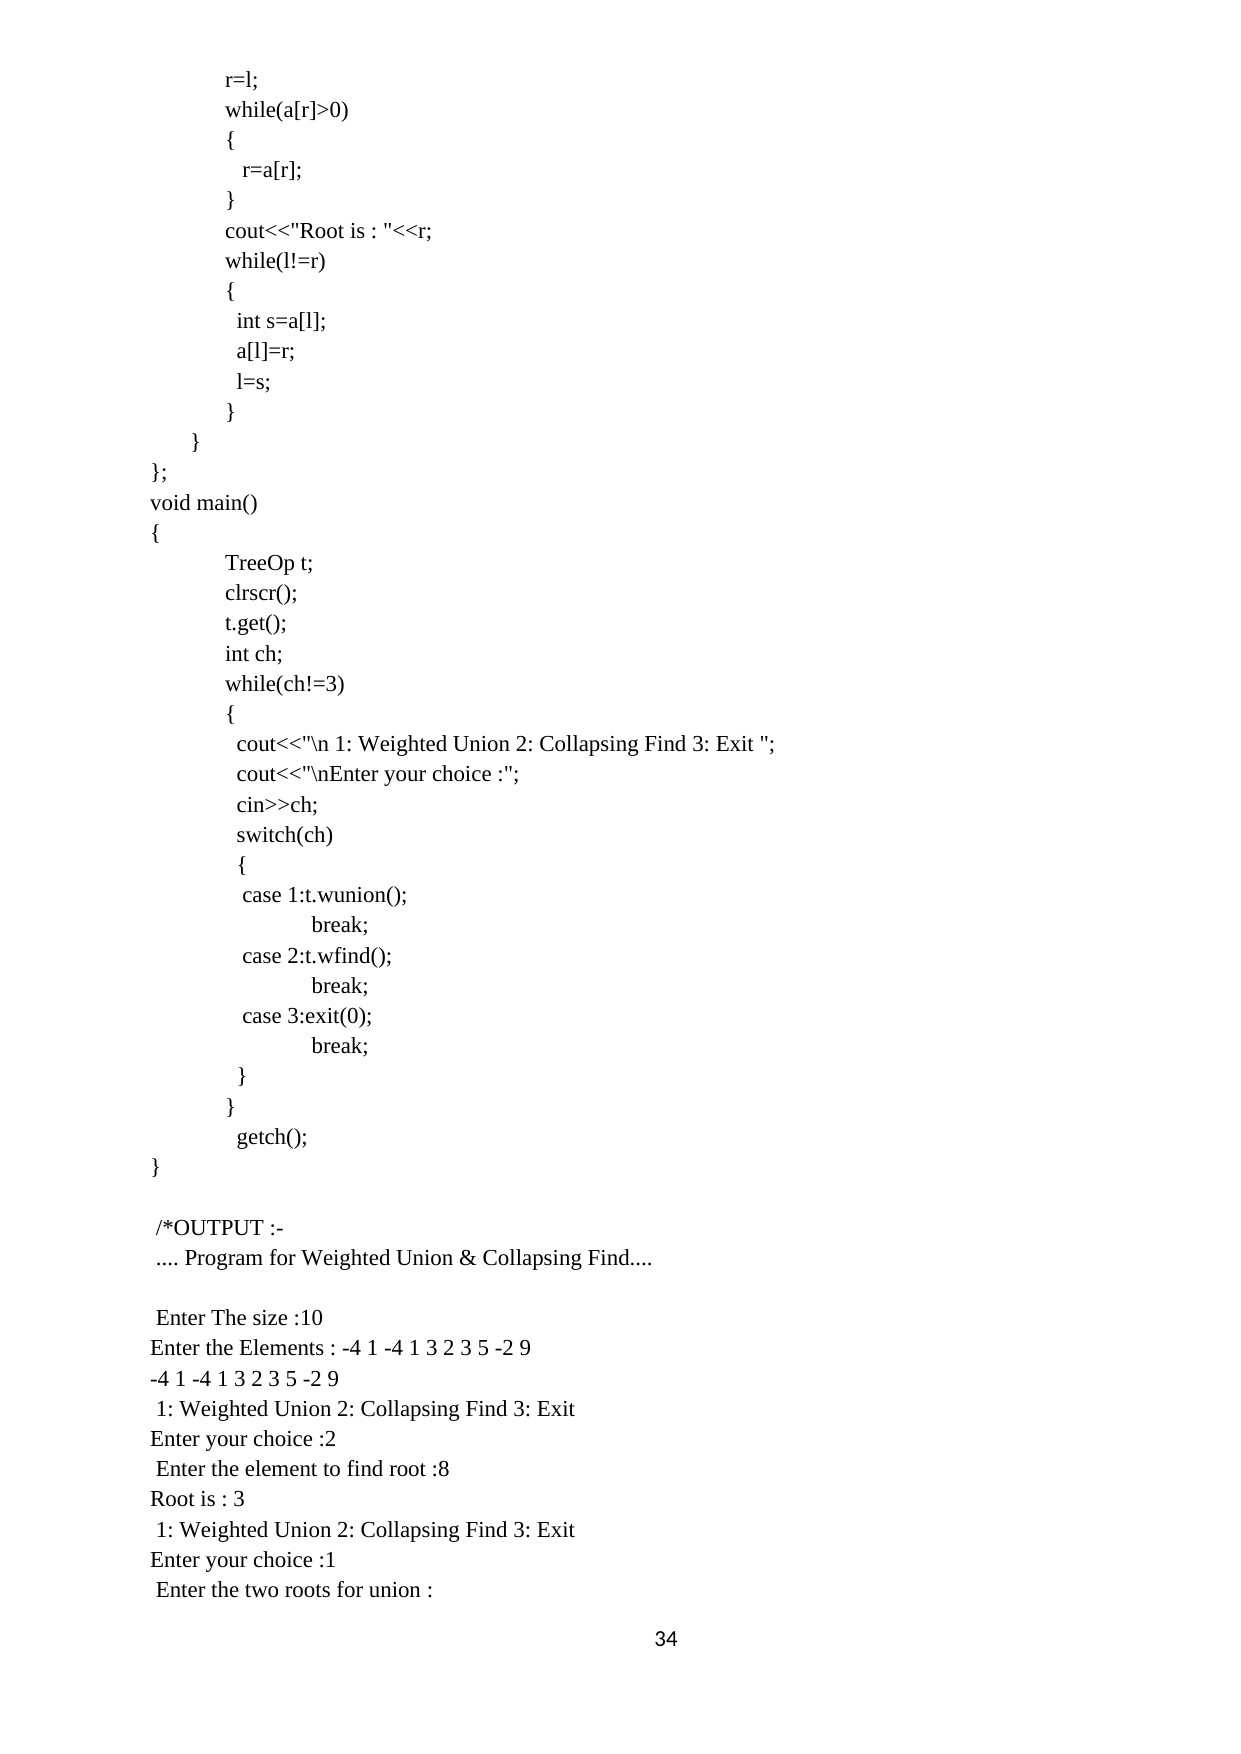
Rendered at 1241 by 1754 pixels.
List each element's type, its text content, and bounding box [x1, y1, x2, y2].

text Enter the element to find root :8 [150, 1455, 1181, 1482]
text }; [150, 458, 1181, 485]
text Enter the two roots for union : [150, 1576, 1181, 1602]
text -4 1 -4 1 3 2 3 5 -2 9 [150, 1364, 1181, 1391]
text cout<<"Root is : "<<r; [150, 217, 1181, 243]
text Enter The size :10 [150, 1304, 1181, 1331]
text while(ch!=3) [150, 670, 1181, 696]
text case 3:exit(0); [150, 1002, 1181, 1028]
text { [150, 126, 1181, 152]
text int ch; [150, 639, 1181, 666]
text { [150, 700, 1181, 726]
text case 2:t.wfind(); [150, 942, 1181, 968]
text a[l]=r; [150, 337, 1181, 364]
text Enter the Elements : -4 1 -4 1 3 2 3 5 -2 9 [150, 1334, 1181, 1361]
text 1: Weighted Union 2: Collapsing Find 3: Exit [150, 1395, 1181, 1421]
text break; [150, 972, 1181, 998]
text while(l!=r) [150, 247, 1181, 273]
text int s=a[l]; [150, 307, 1181, 334]
text { [150, 277, 1181, 303]
text switch(ch) [150, 821, 1181, 847]
text r=l; [150, 66, 1181, 92]
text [150, 1516, 1181, 1542]
text t.get(); [150, 609, 1181, 636]
text } [150, 428, 1181, 454]
text { [150, 851, 1181, 877]
text cout<<"\nEnter your choice :"; [150, 760, 1181, 787]
text TreeOp t; [150, 549, 1181, 575]
text } [150, 398, 1181, 424]
text } [150, 1093, 1181, 1119]
text } [150, 1153, 1181, 1179]
text case 1:t.wunion(); [150, 881, 1181, 908]
text break; [150, 911, 1181, 938]
text cout<<"\n 1: Weighted Union 2: Collapsing Find 3: Exit "; [150, 730, 1181, 757]
text r=a[r]; [150, 156, 1181, 183]
text while(a[r]>0) [150, 96, 1181, 122]
text void main() [150, 488, 1181, 515]
text Root is : 3 [150, 1485, 1181, 1512]
text } [150, 186, 1181, 213]
text { [150, 519, 1181, 545]
text Enter your choice :1 [150, 1546, 1181, 1572]
text break; [150, 1032, 1181, 1059]
text .... Program for Weighted Union & Collapsing Find.... [150, 1244, 1181, 1270]
text l=s; [150, 368, 1181, 394]
text clrscr(); [150, 579, 1181, 606]
text /*OUTPUT :- [150, 1213, 1181, 1240]
text Enter your choice :2 [150, 1425, 1181, 1451]
text getch(); [150, 1123, 1181, 1149]
text cin>>ch; [150, 791, 1181, 817]
text } [150, 1062, 1181, 1089]
